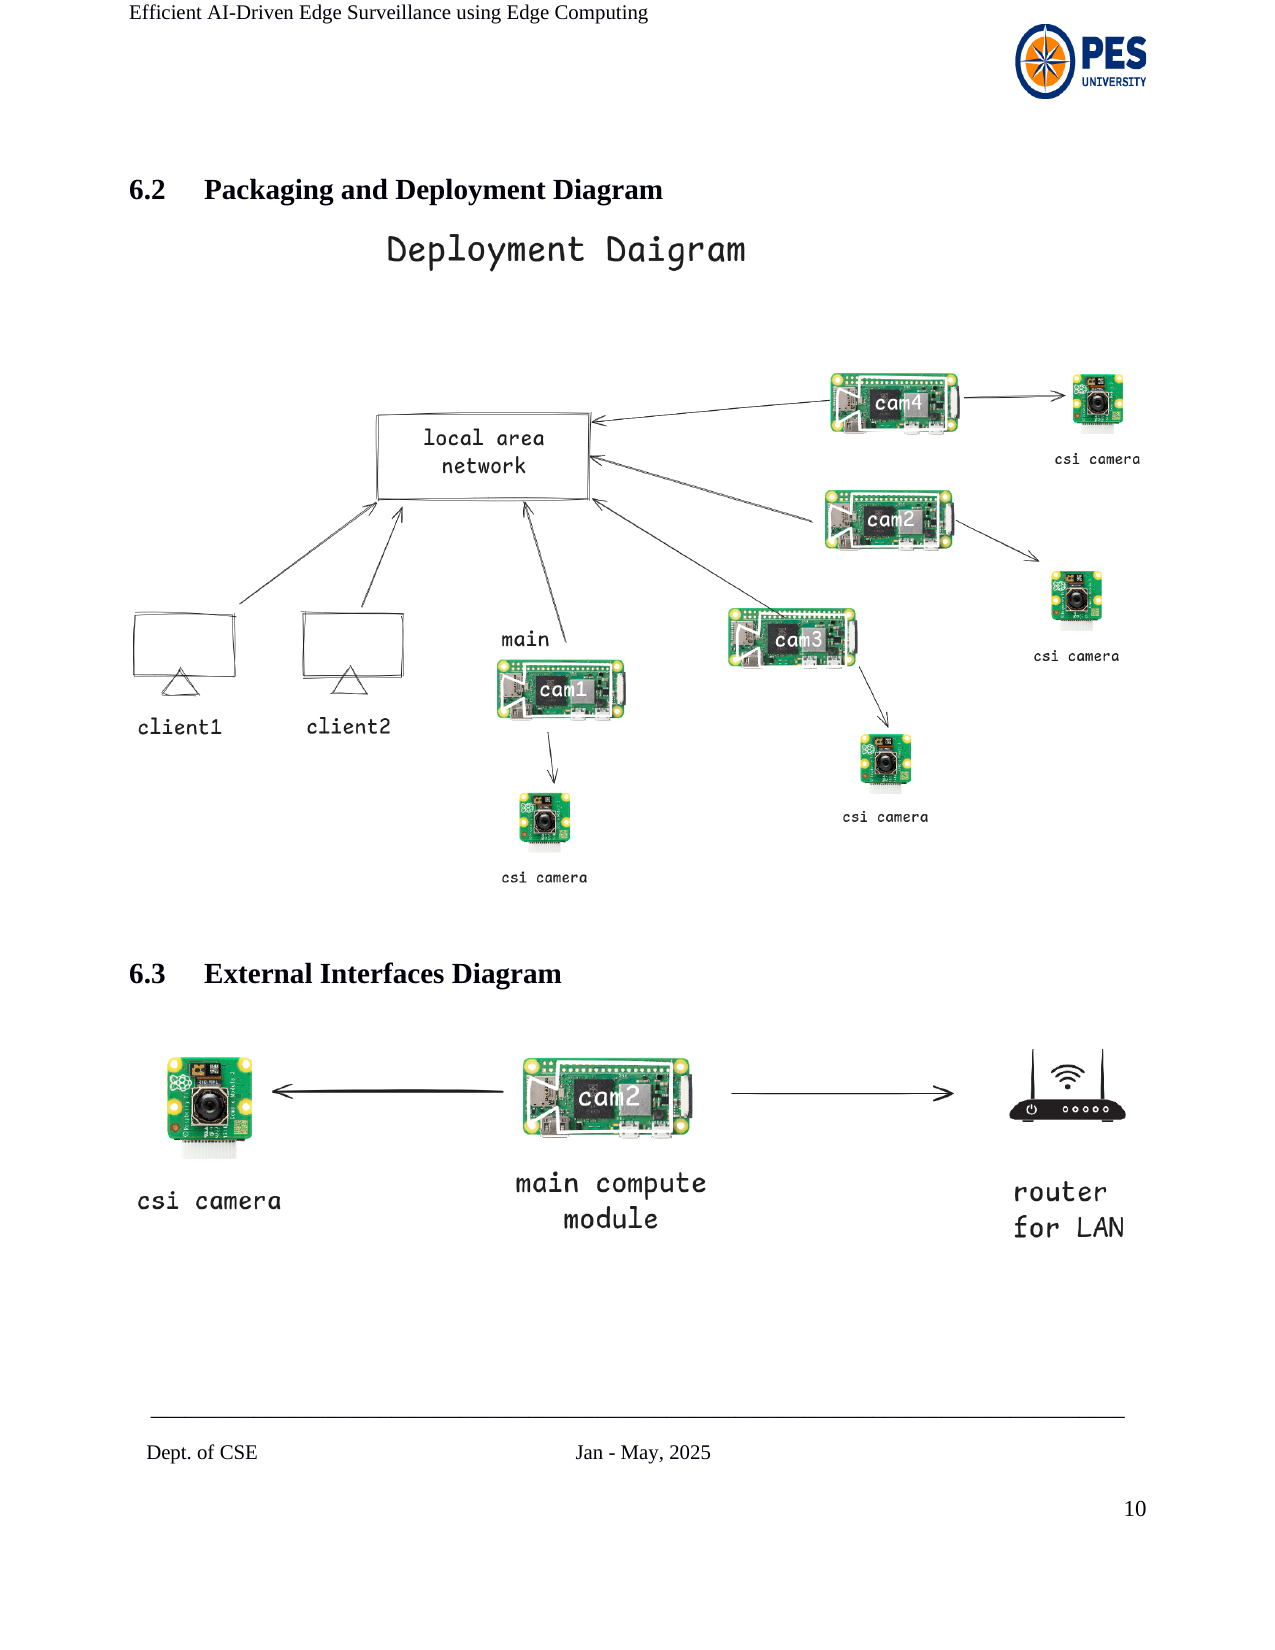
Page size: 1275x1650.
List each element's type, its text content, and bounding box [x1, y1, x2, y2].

picture [128, 1007, 1146, 1255]
picture [128, 222, 1146, 894]
picture [1015, 24, 1147, 99]
text 6.2 Packaging and Deployment Diagram [129, 172, 1146, 206]
text 6.3 External Interfaces Diagram [129, 957, 1146, 990]
